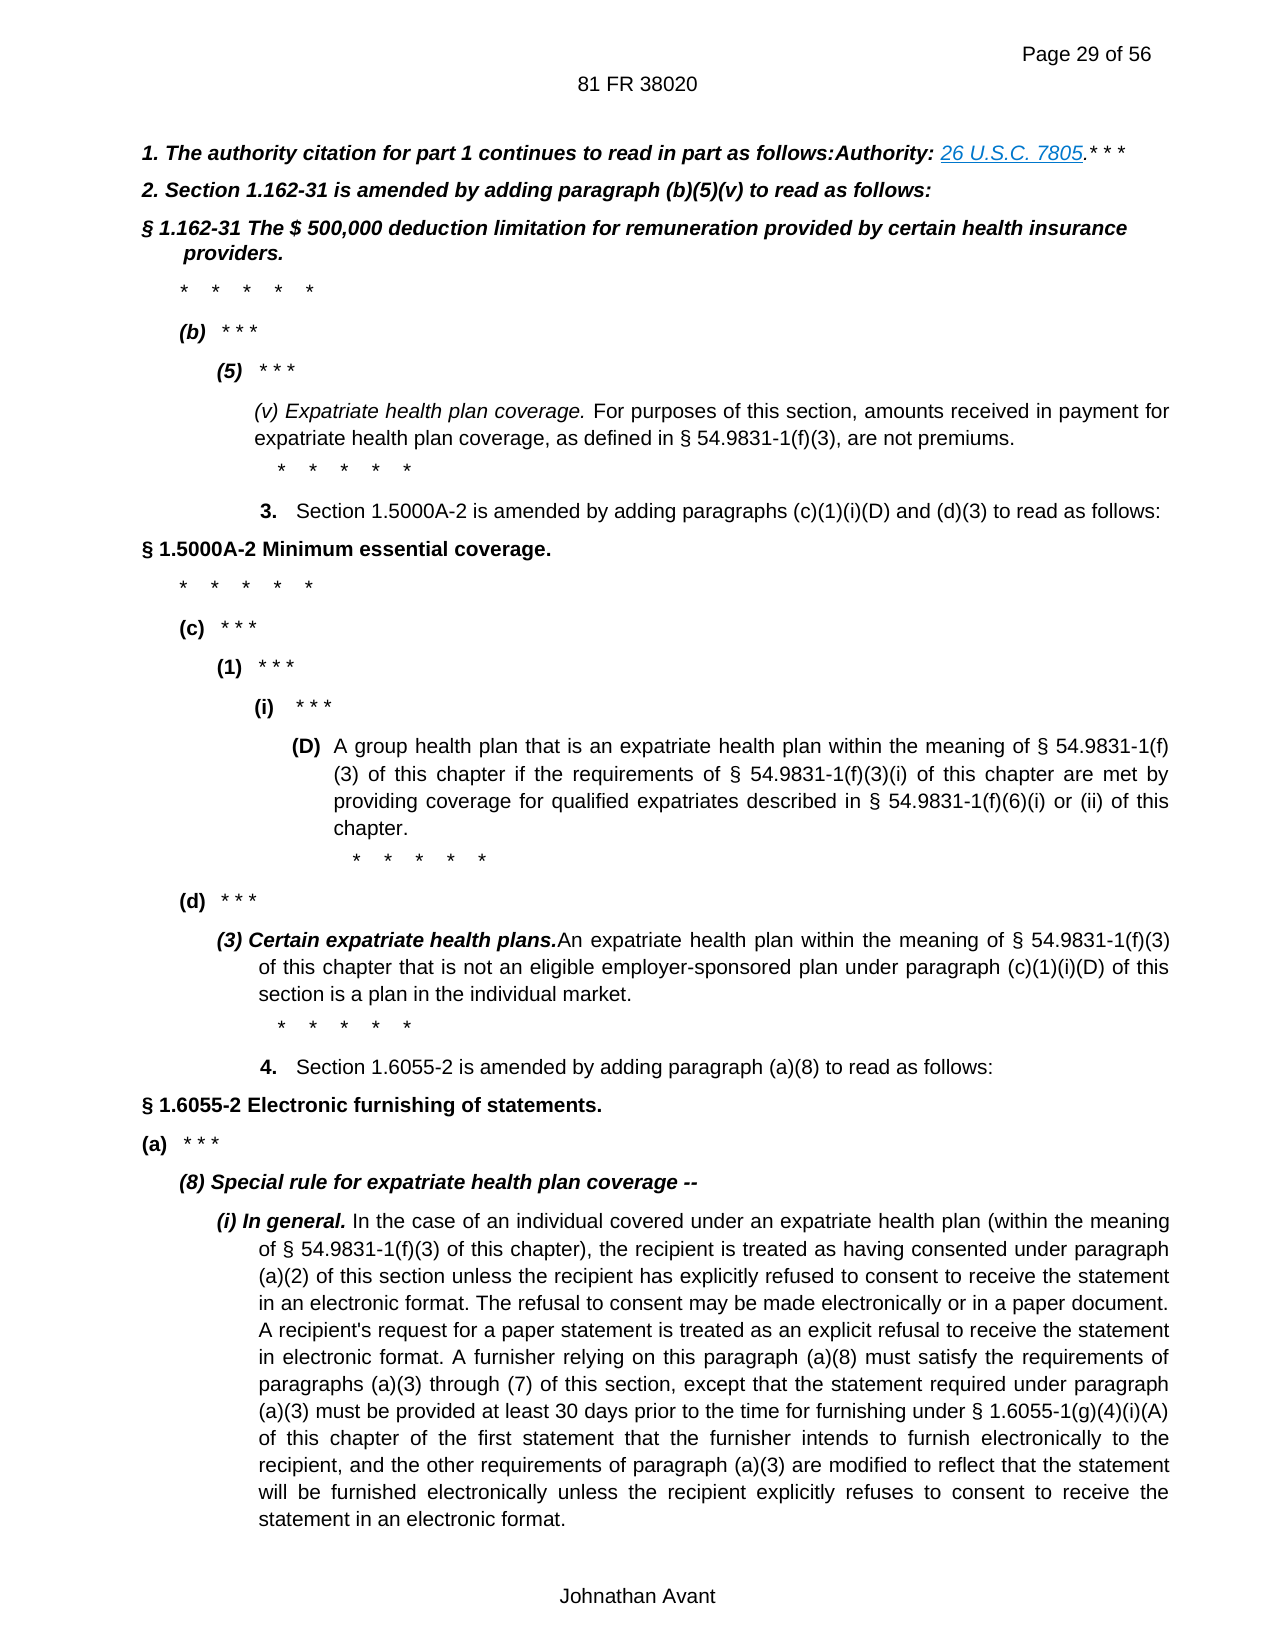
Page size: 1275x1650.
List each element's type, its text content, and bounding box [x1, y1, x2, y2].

list Section 1.5000A-2 is amended by adding paragraphs (c)(1)(i)(D) and (d)(3) to read as follows: [254, 496, 1171, 523]
text * * * * * [179, 573, 1171, 600]
list * * * [217, 652, 1171, 679]
list * * * [179, 317, 1171, 344]
list In the case of an individual covered under an expatriate health plan (within the meaning of § 54.9831-1(f)(3) of this chapter), the recipient is treated as having consented under paragraph (a)(2) of this section unless the recipient has explicitly refused to consent to receive the statement in an electronic format. The refusal to consent may be made electronically or in a paper document. A recipient's request for a paper statement is treated as an explicit refusal to receive the statement in electronic format. A furnisher relying on this paragraph (a)(8) must satisfy the requirements of paragraphs (a)(3) through (7) of this section, except that the statement required under paragraph (a)(3) must be provided at least 30 days prior to the time for furnishing under § 1.6055-1(g)(4)(i)(A) of this chapter of the first statement that the furnisher intends to furnish electronically to the recipient, and the other requirements of paragraph (a)(3) are modified to reflect that the statement will be furnished electronically unless the recipient explicitly refuses to consent to receive the statement in an electronic format. [217, 1206, 1171, 1531]
list by adding paragraph (b)(5)(v) to read as follows: [142, 177, 1171, 202]
list * * * [142, 1129, 1171, 1156]
list e health plan coverage -- [179, 1169, 1171, 1194]
text * * * * * [254, 1012, 1171, 1039]
list coverage. [142, 535, 1171, 560]
list Section 1.6055-2 is amended by adding paragraph (a)(8) to read as follows: [254, 1052, 1171, 1079]
list A group health plan that is an expatriate health plan within the meaning of § 54.9831-1(f)(3) of this chapter if the requirements of § 54.9831-1(f)(3)(i) of this chapter are met by providing coverage for qualified expatriates described in § 54.9831-1(f)(6)(i) or (ii) of this chapter. [292, 731, 1171, 839]
list * * * [179, 885, 1171, 912]
text * * * * * [179, 277, 1171, 304]
list * * * [179, 612, 1171, 639]
list * * * [217, 356, 1171, 383]
list part 1 continues to read in part as follows:Authority: 26 U.S.C. 7805.* * * [142, 137, 1171, 164]
list ng of statements. [142, 1092, 1171, 1117]
text (v) Expatriate health plan coverage. For purposes of this section, amounts received in payment for expatriate health plan coverage, as defined in § 54.9831-1(f)(3), are not premiums. [254, 396, 1171, 450]
list plans.An expatriate health plan within the meaning of § 54.9831-1(f)(3) of this chapter that is not an eligible employer-sponsored plan under paragraph (c)(1)(i)(D) of this section is a plan in the individual market. [217, 925, 1171, 1006]
text * * * * * [254, 456, 1171, 483]
list * * * [254, 692, 1171, 719]
list tion limitation for remuneration provided by certain health insurance providers. [142, 214, 1171, 264]
text * * * * * [329, 846, 1171, 873]
